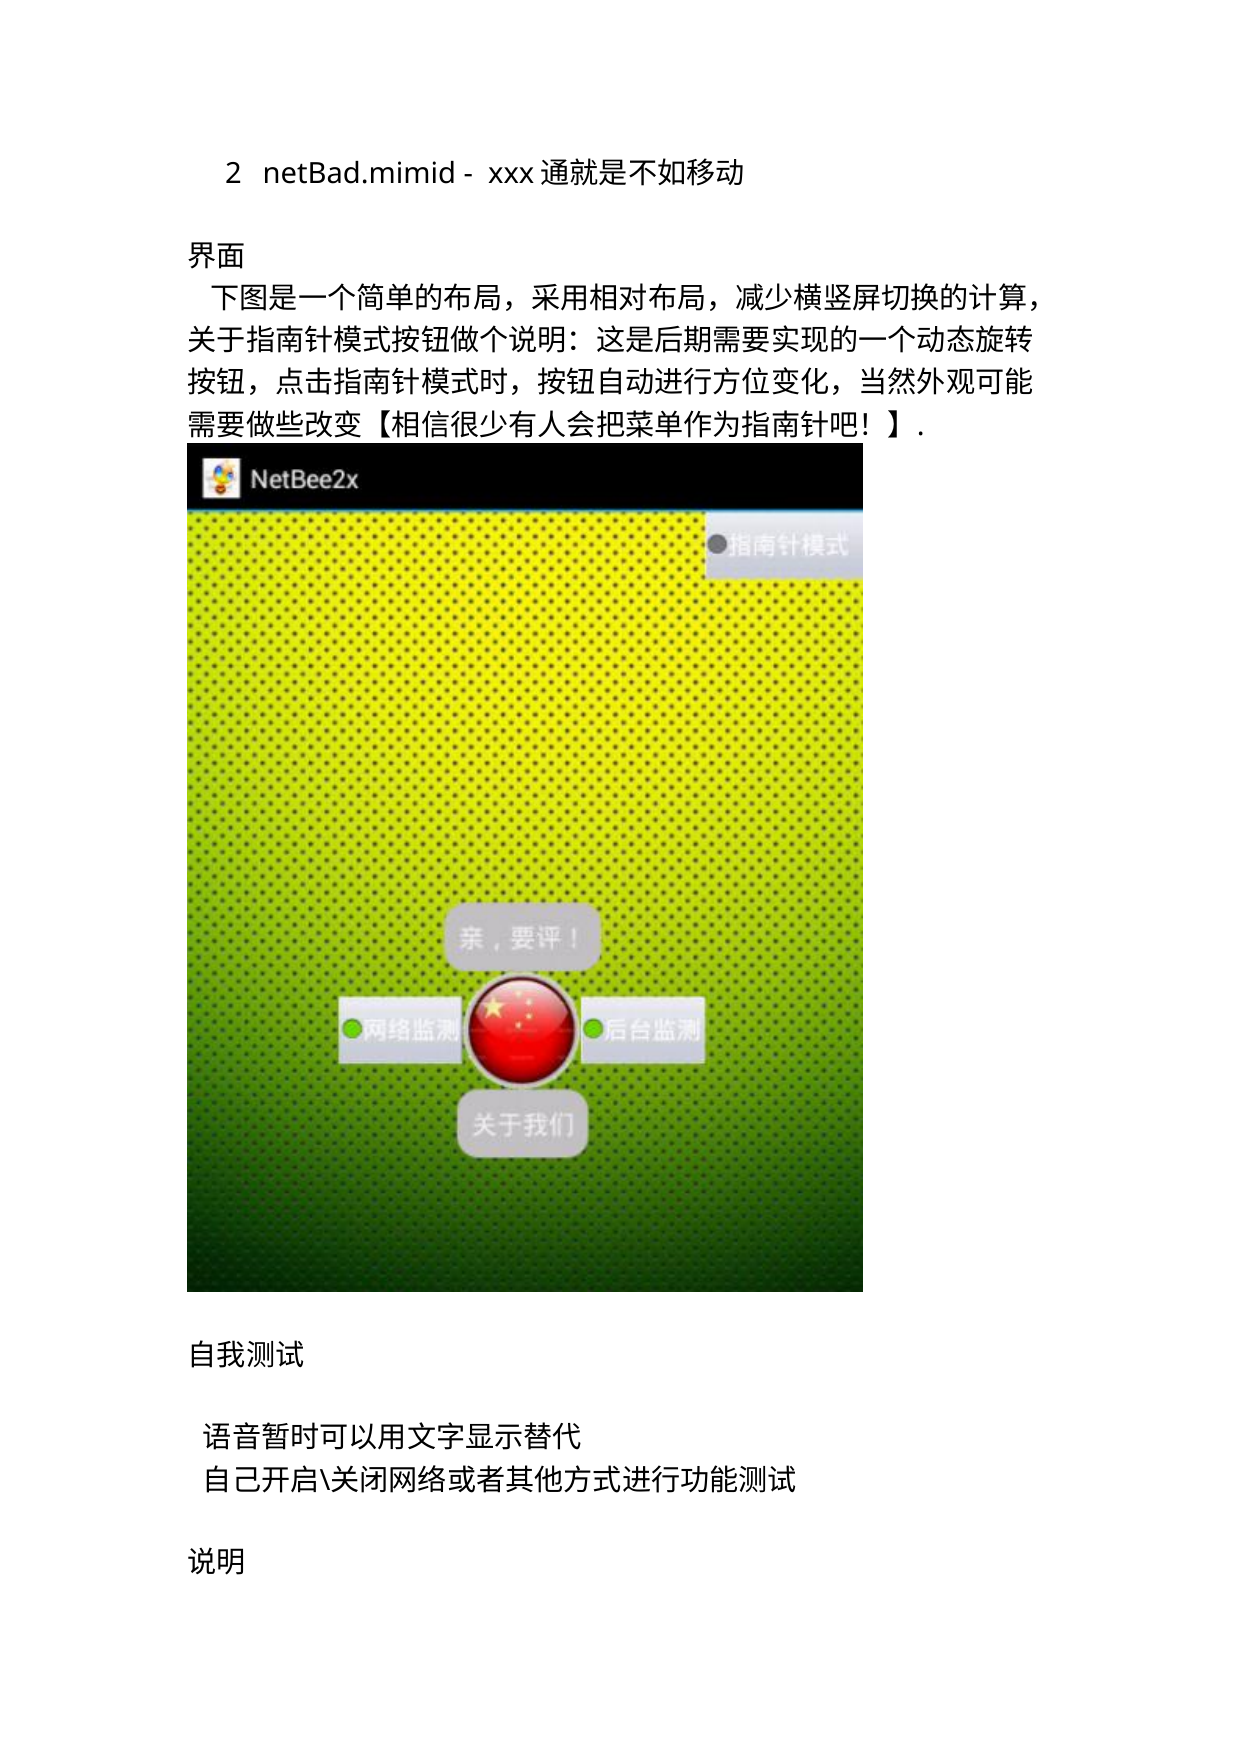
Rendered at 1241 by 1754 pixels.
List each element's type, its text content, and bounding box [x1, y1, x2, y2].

text 语音暂时可以用文字显示替代 [187, 1414, 1053, 1456]
list netBad.mimid - xxx通就是不如移动 [225, 150, 1053, 192]
text 界面 [187, 232, 1053, 274]
picture [187, 443, 863, 1292]
text 说明 [187, 1538, 1053, 1581]
text 自己开启\关闭网络或者其他方式进行功能测试 [187, 1456, 1053, 1498]
text 下图是一个简单的布局，采用相对布局，减少横竖屏切换的计算，关于指南针模式按钮做个说明：这是后期需要实现的一个动态旋转按钮，点击指南针模式时，按钮自动进行方位变化，当然外观可能需要做些改变【相信很少有人会把菜单作为指南针吧！】. [187, 274, 1053, 444]
text 自我测试 [187, 1332, 1053, 1374]
